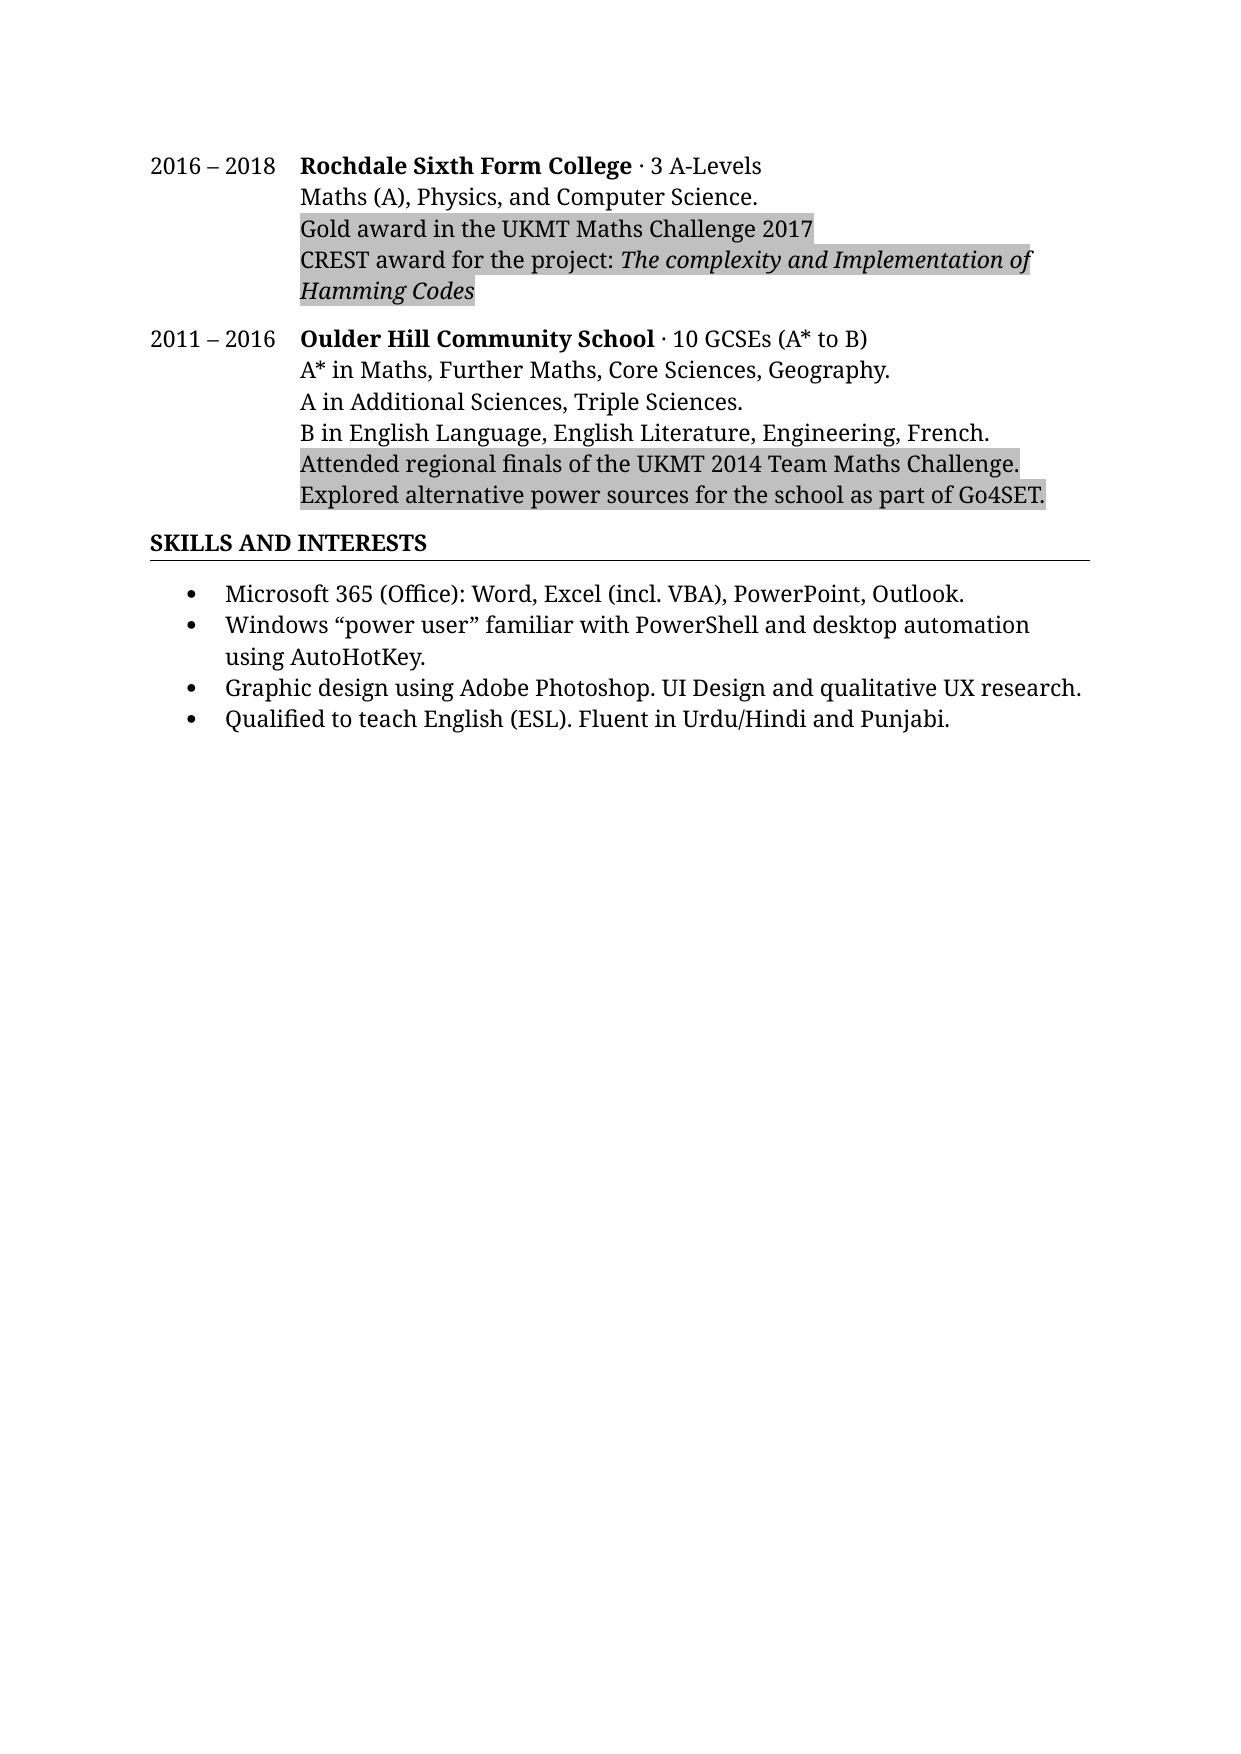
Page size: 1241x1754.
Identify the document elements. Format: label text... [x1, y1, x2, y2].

list Windows “power user” familiar with PowerShell and desktop automation using AutoHotKey. [187, 609, 1090, 672]
list Microsoft 365 (Office): Word, Excel (incl. VBA), PowerPoint, Outlook. [187, 578, 1090, 609]
list Graphic design using Adobe Photoshop. UI Design and qualitative UX research. [187, 672, 1090, 703]
text 2011 – 2016 Oulder Hill Community School · 10 GCSEs (A* to B) A* in Maths, Further Maths, Core Sciences, Geography. A in Additional Sciences, Triple Sciences. B in English Language, English Literature, Engineering, French. Attended regional finals of the UKMT 2014 Team Maths Challenge. Explored alternative power sources for the school as part of Go4SET. [150, 323, 1090, 510]
list Qualified to teach English (ESL). Fluent in Urdu/Hindi and Punjabi. [187, 703, 1090, 734]
text 2016 – 2018 Rochdale Sixth Form College · 3 A-Levels Maths (A), Physics, and Computer Science. Gold award in the UKMT Maths Challenge 2017 CREST award for the project: The complexity and Implementation of Hamming Codes [150, 150, 1090, 306]
text SKILLS AND INTERESTS [150, 527, 1090, 560]
